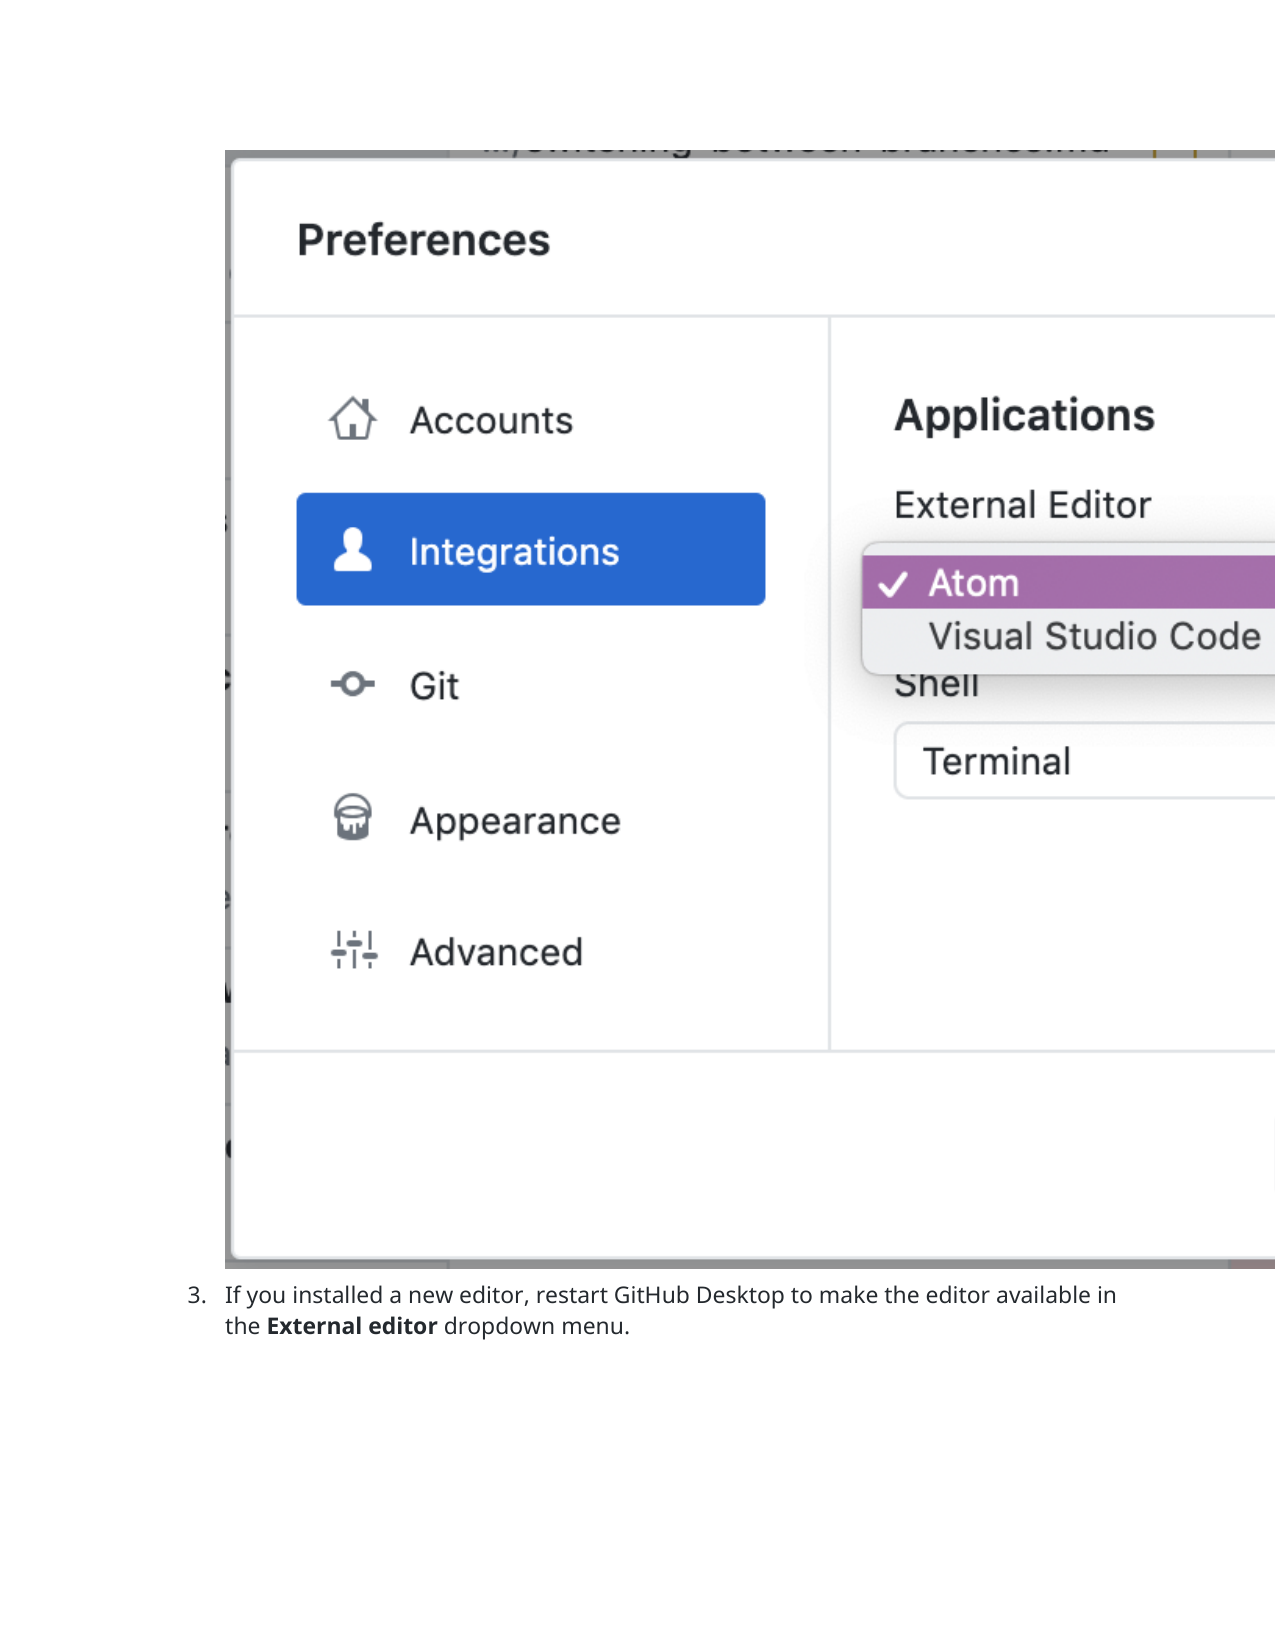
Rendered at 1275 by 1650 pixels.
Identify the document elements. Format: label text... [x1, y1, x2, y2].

list If you installed a new editor, restart GitHub Desktop to make the editor available in the External editor dropdown menu. [187, 1279, 1125, 1341]
picture [225, 150, 1275, 1269]
